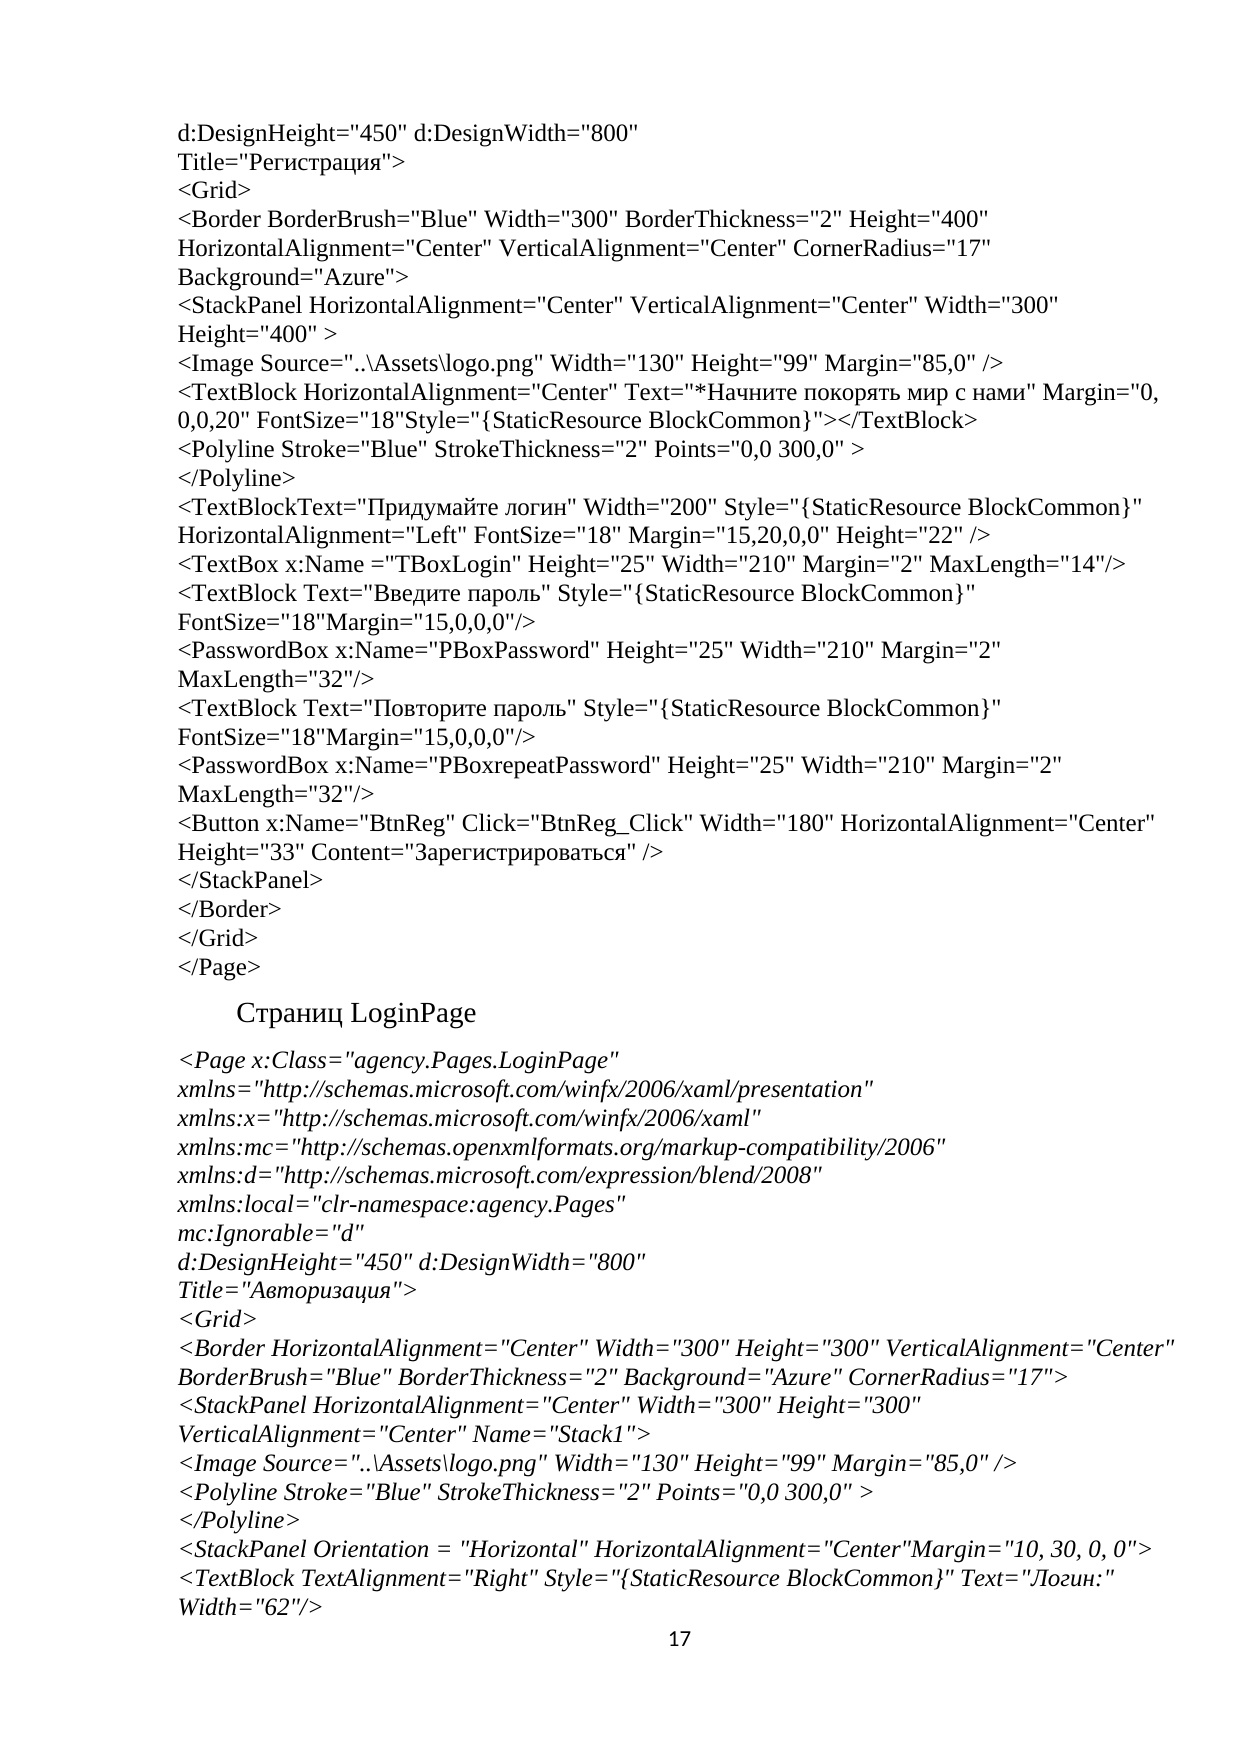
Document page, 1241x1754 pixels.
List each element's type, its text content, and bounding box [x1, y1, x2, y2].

text <Polyline Stroke="Blue" StrokeThickness="2" Points="0,0 300,0" > [177, 434, 1181, 463]
text xmlns:mc="http://schemas.openxmlformats.org/markup-compatibility/2006" [177, 1132, 1181, 1160]
text <StackPanel HorizontalAlignment="Center" VerticalAlignment="Center" Width="300" Height="400" > [177, 291, 1181, 348]
text <Grid> [177, 1304, 1181, 1333]
text </Grid> [177, 923, 1181, 952]
text </Polyline> [177, 1505, 1181, 1534]
text <PasswordBox x:Name="PBoxrepeatPassword" Height="25" Width="210" Margin="2" MaxLength="32"/> [177, 751, 1181, 808]
text d:DesignHeight="450" d:DesignWidth="800" [177, 1247, 1181, 1275]
text Title="Авторизация"> [177, 1275, 1181, 1304]
text <PasswordBox x:Name="PBoxPassword" Height="25" Width="210" Margin="2" MaxLength="32"/> [177, 636, 1181, 693]
text <Grid> [177, 176, 1181, 204]
text xmlns="http://schemas.microsoft.com/winfx/2006/xaml/presentation" [177, 1074, 1181, 1103]
text <TextBox x:Name ="TBoxLogin" Height="25" Width="210" Margin="2" MaxLength="14"/> [177, 549, 1181, 578]
text <Polyline Stroke="Blue" StrokeThickness="2" Points="0,0 300,0" > [177, 1477, 1181, 1505]
text <TextBlock Text="Введите пароль" Style="{StaticResource BlockCommon}" FontSize="18"Margin="15,0,0,0"/> [177, 578, 1181, 636]
text <Border BorderBrush="Blue" Width="300" BorderThickness="2" Height="400" HorizontalAlignment="Center" VerticalAlignment="Center" CornerRadius="17" Background="Azure"> [177, 204, 1181, 291]
text <Image Source="..\Assets\logo.png" Width="130" Height="99" Margin="85,0" /> [177, 1448, 1181, 1477]
text xmlns:d="http://schemas.microsoft.com/expression/blend/2008" [177, 1160, 1181, 1189]
text xmlns:local="clr-namespace:agency.Pages" [177, 1189, 1181, 1218]
text xmlns:x="http://schemas.microsoft.com/winfx/2006/xaml" [177, 1103, 1181, 1132]
text <Image Source="..\Assets\logo.png" Width="130" Height="99" Margin="85,0" /> [177, 348, 1181, 377]
text <TextBlock TextAlignment="Right" Style="{StaticResource BlockCommon}" Text="Логин:" Width="62"/> [177, 1563, 1181, 1620]
text </Page> [177, 952, 1181, 981]
text mc:Ignorable="d" [177, 1218, 1181, 1247]
text </Polyline> [177, 463, 1181, 492]
text <Button x:Name="BtnReg" Click="BtnReg_Click" Width="180" HorizontalAlignment="Center" Height="33" Content="Зарегистрироваться" /> [177, 808, 1181, 866]
list Страниц LoginPage [177, 995, 1181, 1028]
text d:DesignHeight="450" d:DesignWidth="800" [177, 118, 1181, 147]
text <TextBlock HorizontalAlignment="Center" Text="*Начните покорять мир с нами" Margin="0, 0,0,20" FontSize="18"Style="{StaticResource BlockCommon}"></TextBlock> [177, 377, 1181, 434]
text </Border> [177, 894, 1181, 923]
text <StackPanel HorizontalAlignment="Center" Width="300" Height="300" VerticalAlignment="Center" Name="Stack1"> [177, 1390, 1181, 1448]
text <Border HorizontalAlignment="Center" Width="300" Height="300" VerticalAlignment="Center" BorderBrush="Blue" BorderThickness="2" Background="Azure" CornerRadius="17"> [177, 1333, 1181, 1390]
text Title="Регистрация"> [177, 147, 1181, 176]
text <StackPanel Orientation = "Horizontal" HorizontalAlignment="Center"Margin="10, 30, 0, 0"> [177, 1534, 1181, 1563]
text </StackPanel> [177, 866, 1181, 894]
text <TextBlockText="Придумайте логин" Width="200" Style="{StaticResource BlockCommon}" HorizontalAlignment="Left" FontSize="18" Margin="15,20,0,0" Height="22" /> [177, 492, 1181, 549]
text <TextBlock Text="Повторите пароль" Style="{StaticResource BlockCommon}" FontSize="18"Margin="15,0,0,0"/> [177, 693, 1181, 751]
text <Page x:Class="agency.Pages.LoginPage" [177, 1045, 1181, 1074]
